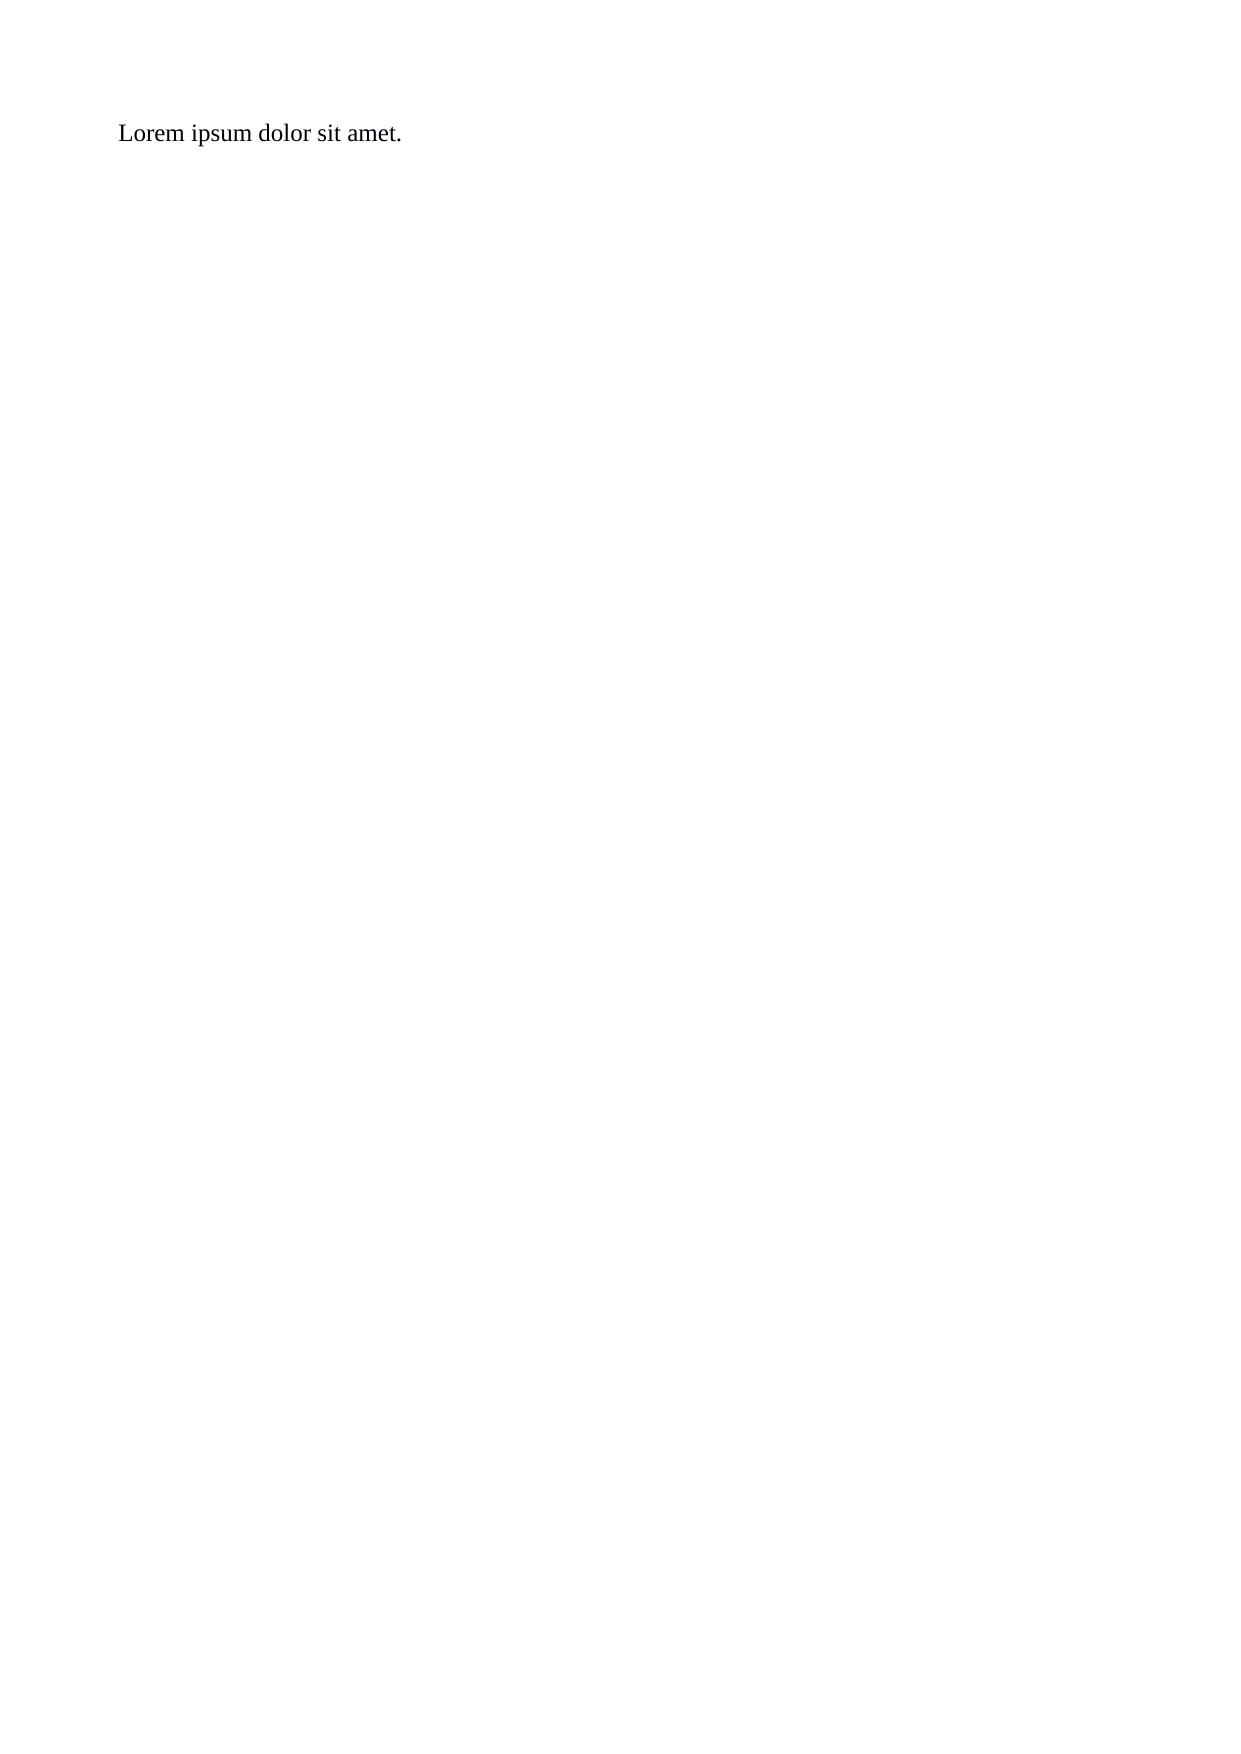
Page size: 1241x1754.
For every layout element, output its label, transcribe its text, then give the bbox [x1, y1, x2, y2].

text Lorem ipsum dolor sit amet. [118, 118, 1122, 147]
